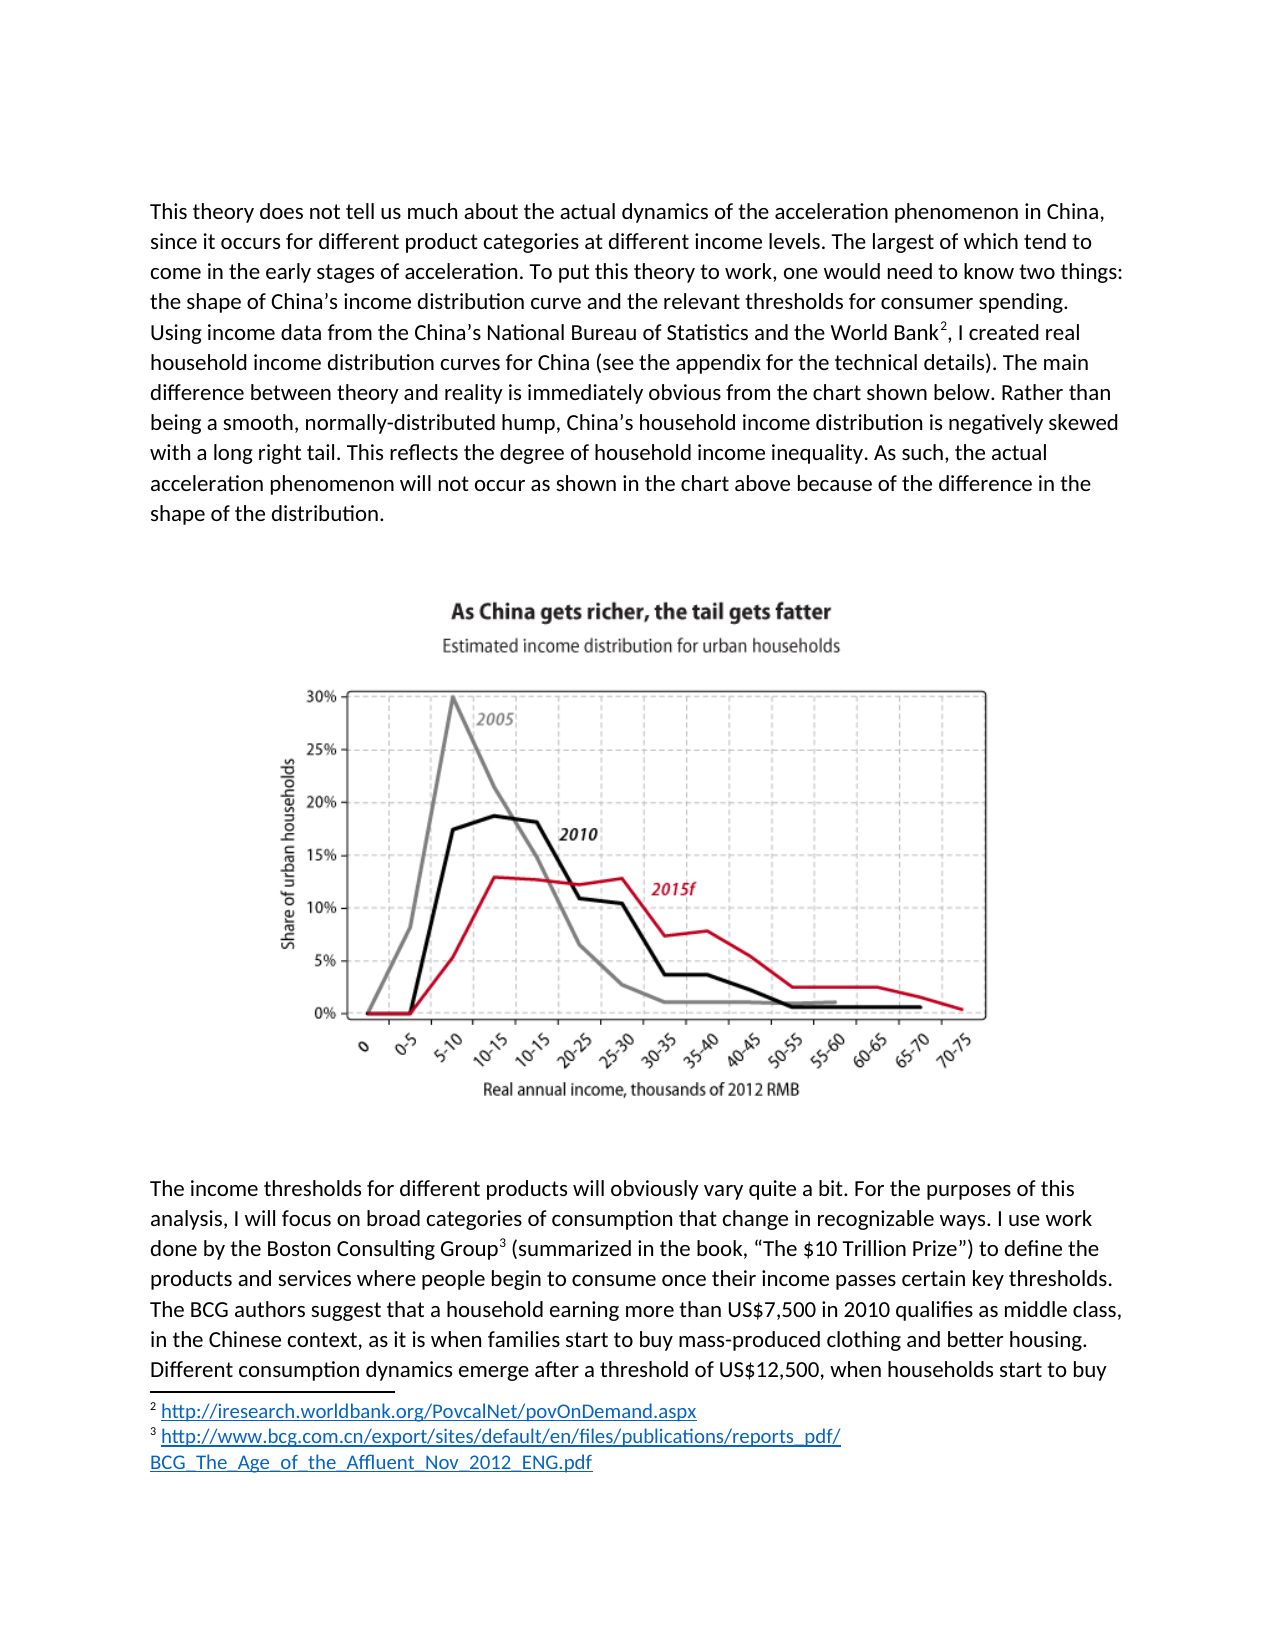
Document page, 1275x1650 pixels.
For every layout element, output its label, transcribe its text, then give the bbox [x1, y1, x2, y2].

text This theory does not tell us much about the actual dynamics of the acceleration phenomenon in China, since it occurs for different product categories at different income levels. The largest of which tend to come in the early stages of acceleration. To put this theory to work, one would need to know two things: the shape of China’s income distribution curve and the relevant thresholds for consumer spending. Using income data from the China’s National Bureau of Statistics and the World Bank, I created real household income distribution curves for China (see the appendix for the technical details). The main difference between theory and reality is immediately obvious from the chart shown below. Rather than being a smooth, normally-distributed hump, China’s household income distribution is negatively skewed with a long right tail. This reflects the degree of household income inequality. As such, the actual acceleration phenomenon will not occur as shown in the chart above because of the difference in the shape of the distribution. [150, 197, 1125, 527]
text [150, 1174, 1125, 1383]
picture [270, 592, 1005, 1109]
